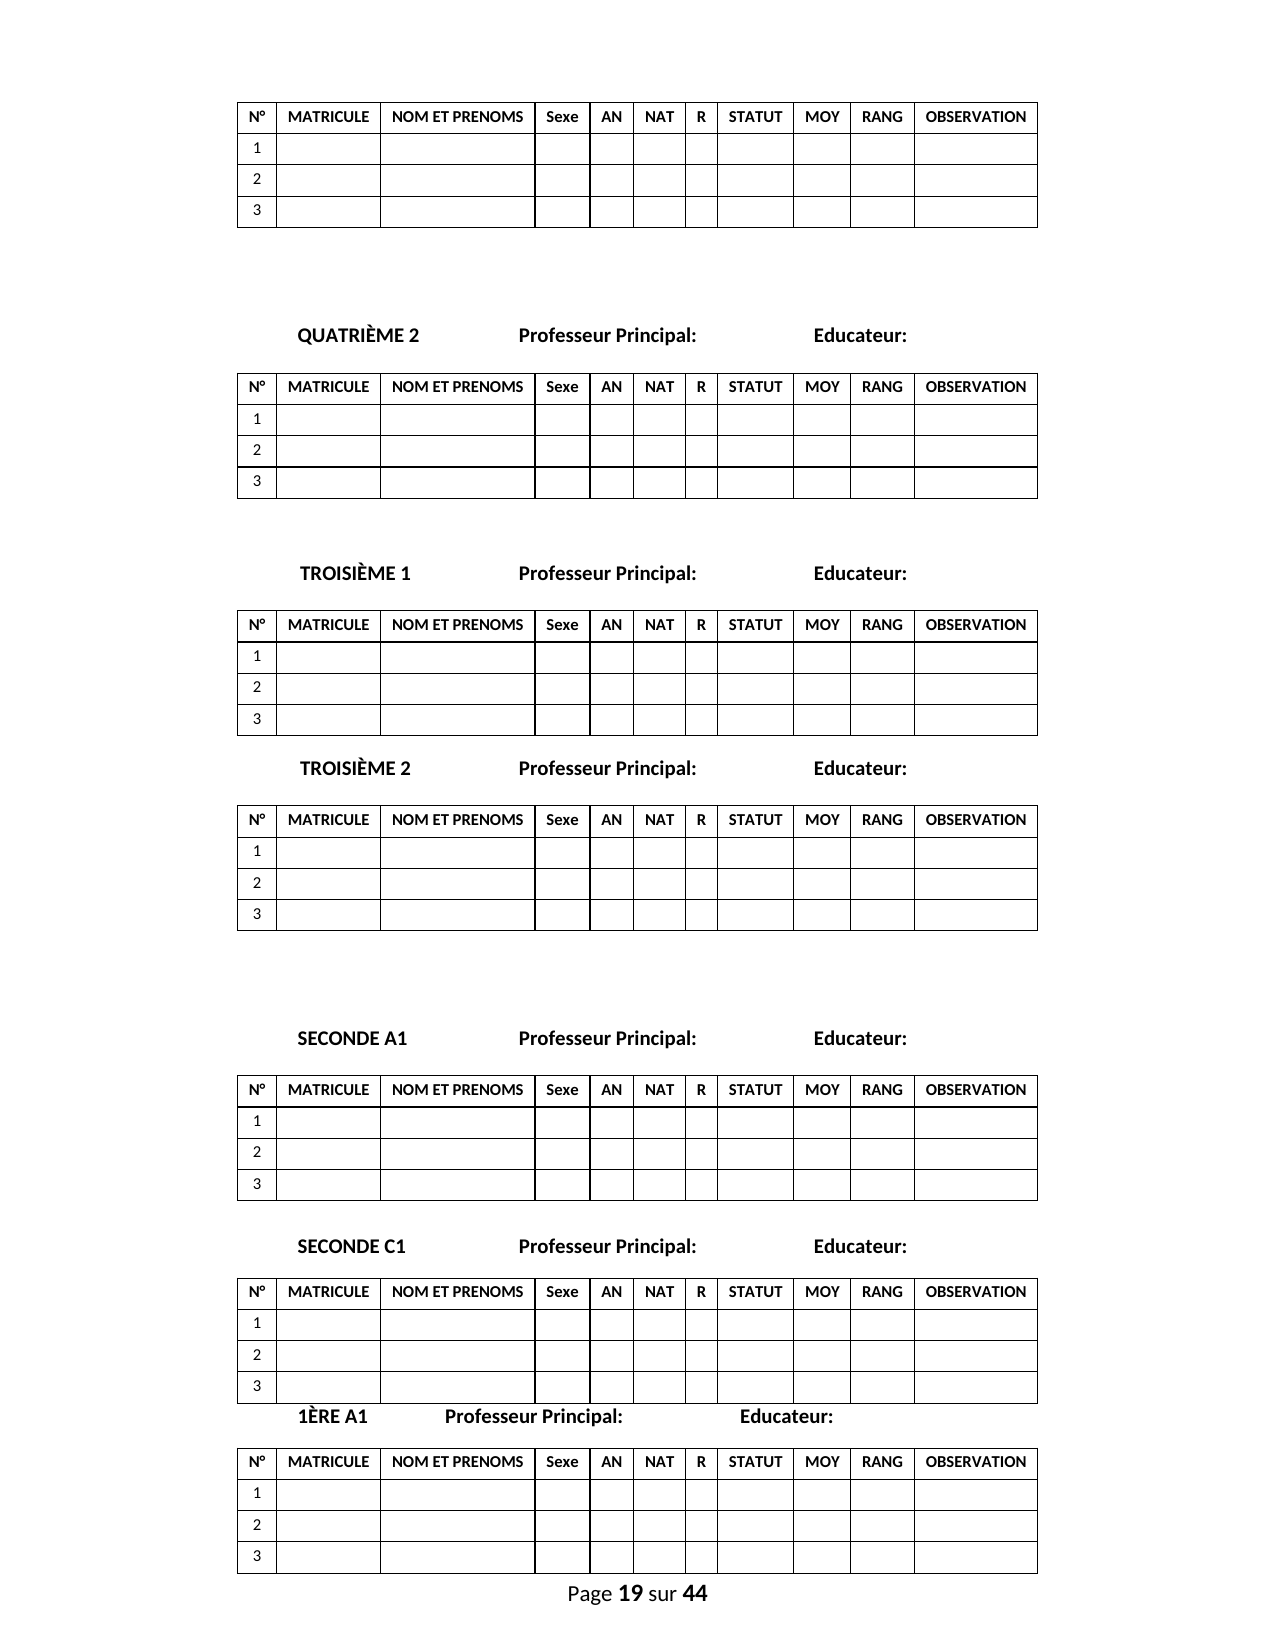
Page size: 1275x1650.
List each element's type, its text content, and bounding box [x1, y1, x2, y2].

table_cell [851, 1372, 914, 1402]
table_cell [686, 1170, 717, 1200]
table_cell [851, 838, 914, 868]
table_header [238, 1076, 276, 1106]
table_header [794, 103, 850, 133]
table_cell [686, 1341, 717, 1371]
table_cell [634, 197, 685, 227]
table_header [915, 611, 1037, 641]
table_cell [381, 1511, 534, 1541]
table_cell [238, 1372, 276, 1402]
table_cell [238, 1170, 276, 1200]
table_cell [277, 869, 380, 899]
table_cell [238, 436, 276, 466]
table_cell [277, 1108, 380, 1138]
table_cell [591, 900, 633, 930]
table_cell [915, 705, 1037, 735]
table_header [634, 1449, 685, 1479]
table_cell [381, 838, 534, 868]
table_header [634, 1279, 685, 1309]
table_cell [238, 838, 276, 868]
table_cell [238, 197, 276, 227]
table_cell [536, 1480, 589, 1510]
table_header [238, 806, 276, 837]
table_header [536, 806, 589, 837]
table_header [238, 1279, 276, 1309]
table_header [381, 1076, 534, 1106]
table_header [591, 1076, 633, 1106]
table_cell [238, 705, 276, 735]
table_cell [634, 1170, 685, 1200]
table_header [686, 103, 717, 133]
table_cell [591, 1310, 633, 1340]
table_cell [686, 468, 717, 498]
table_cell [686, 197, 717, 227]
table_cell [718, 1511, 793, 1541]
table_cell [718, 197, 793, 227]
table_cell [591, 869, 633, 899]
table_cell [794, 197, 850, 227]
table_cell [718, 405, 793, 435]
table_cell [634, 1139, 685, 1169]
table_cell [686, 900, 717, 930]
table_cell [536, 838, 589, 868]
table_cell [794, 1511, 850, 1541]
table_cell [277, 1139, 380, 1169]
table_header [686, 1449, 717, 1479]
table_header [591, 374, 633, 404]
text 1ÈRE A1 Professeur Principal: Educateur: [224, 1403, 1125, 1429]
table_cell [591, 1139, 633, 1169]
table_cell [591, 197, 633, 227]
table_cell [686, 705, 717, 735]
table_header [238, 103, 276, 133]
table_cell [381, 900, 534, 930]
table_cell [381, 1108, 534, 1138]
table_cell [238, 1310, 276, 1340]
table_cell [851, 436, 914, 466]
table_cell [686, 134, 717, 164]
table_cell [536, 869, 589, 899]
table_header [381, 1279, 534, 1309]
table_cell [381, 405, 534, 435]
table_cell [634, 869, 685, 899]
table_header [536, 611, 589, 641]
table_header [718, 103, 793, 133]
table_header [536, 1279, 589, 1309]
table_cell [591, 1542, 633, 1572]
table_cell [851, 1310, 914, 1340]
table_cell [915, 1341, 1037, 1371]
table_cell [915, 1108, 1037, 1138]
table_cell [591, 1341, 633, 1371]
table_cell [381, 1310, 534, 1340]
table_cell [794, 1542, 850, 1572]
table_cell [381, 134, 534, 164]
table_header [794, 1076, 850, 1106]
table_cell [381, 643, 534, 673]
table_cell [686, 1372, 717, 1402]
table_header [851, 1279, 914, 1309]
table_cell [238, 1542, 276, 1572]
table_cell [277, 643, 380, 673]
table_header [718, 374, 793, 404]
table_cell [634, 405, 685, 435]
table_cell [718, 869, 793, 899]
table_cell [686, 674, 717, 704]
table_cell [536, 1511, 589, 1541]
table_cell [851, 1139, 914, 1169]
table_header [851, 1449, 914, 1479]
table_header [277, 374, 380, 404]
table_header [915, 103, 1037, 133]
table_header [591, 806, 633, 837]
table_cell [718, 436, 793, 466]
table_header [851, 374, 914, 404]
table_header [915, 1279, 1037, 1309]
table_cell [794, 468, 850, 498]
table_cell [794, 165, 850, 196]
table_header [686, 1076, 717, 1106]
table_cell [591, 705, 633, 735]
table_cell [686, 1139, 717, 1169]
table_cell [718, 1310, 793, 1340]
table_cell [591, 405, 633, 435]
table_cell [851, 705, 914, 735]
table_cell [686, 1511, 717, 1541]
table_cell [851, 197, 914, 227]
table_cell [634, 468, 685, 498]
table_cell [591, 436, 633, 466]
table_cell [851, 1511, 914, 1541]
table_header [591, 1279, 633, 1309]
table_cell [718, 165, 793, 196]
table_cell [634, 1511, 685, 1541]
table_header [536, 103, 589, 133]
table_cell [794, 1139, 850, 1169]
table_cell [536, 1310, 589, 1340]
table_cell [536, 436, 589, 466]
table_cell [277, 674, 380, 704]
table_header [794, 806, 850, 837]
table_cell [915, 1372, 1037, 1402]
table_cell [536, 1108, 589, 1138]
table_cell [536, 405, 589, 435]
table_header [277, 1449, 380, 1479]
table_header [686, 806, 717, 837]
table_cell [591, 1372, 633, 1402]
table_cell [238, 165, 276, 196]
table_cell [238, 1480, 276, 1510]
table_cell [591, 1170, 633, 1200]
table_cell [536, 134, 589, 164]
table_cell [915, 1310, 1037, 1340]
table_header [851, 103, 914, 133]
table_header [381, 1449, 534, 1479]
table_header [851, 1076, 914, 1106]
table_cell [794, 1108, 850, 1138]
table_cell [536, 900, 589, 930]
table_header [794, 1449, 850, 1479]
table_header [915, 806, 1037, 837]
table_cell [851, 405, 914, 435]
text TROISIÈME 1 Professeur Principal: Educateur: [225, 560, 1125, 586]
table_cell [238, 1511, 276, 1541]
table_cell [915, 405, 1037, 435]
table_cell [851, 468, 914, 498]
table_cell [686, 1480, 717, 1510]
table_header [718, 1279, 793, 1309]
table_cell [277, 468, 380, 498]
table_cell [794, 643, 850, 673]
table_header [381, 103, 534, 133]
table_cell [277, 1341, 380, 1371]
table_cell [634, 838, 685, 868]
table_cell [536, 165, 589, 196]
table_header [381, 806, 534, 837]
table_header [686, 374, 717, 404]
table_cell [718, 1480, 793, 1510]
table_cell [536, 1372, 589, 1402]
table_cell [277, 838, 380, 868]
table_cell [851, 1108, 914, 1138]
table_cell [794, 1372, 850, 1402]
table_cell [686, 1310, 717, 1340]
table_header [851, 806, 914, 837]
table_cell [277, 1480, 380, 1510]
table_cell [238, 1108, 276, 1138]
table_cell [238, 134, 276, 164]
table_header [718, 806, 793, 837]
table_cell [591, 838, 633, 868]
text SECONDE A1 Professeur Principal: Educateur: [222, 1025, 1125, 1051]
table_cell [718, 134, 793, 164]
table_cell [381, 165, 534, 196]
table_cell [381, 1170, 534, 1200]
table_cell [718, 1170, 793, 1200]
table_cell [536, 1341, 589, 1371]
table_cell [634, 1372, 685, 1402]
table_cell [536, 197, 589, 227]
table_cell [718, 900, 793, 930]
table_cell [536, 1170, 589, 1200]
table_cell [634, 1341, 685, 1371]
text TROISIÈME 2 Professeur Principal: Educateur: [225, 755, 1125, 781]
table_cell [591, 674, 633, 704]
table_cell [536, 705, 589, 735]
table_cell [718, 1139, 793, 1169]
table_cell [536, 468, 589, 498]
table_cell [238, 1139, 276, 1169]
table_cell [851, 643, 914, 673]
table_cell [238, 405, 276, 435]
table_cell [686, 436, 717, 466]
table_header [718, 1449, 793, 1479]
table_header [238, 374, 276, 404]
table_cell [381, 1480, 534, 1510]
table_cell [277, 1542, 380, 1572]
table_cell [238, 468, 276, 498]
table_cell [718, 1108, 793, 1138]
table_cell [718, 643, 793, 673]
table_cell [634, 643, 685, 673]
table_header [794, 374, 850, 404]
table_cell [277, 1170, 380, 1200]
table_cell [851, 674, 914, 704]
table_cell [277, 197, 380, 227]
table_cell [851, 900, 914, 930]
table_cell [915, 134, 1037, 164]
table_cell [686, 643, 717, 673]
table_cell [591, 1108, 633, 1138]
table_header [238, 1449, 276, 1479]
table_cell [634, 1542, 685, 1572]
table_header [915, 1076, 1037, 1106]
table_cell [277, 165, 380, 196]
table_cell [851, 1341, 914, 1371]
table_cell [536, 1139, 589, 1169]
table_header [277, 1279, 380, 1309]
text QUATRIÈME 2 Professeur Principal: Educateur: [222, 323, 1125, 348]
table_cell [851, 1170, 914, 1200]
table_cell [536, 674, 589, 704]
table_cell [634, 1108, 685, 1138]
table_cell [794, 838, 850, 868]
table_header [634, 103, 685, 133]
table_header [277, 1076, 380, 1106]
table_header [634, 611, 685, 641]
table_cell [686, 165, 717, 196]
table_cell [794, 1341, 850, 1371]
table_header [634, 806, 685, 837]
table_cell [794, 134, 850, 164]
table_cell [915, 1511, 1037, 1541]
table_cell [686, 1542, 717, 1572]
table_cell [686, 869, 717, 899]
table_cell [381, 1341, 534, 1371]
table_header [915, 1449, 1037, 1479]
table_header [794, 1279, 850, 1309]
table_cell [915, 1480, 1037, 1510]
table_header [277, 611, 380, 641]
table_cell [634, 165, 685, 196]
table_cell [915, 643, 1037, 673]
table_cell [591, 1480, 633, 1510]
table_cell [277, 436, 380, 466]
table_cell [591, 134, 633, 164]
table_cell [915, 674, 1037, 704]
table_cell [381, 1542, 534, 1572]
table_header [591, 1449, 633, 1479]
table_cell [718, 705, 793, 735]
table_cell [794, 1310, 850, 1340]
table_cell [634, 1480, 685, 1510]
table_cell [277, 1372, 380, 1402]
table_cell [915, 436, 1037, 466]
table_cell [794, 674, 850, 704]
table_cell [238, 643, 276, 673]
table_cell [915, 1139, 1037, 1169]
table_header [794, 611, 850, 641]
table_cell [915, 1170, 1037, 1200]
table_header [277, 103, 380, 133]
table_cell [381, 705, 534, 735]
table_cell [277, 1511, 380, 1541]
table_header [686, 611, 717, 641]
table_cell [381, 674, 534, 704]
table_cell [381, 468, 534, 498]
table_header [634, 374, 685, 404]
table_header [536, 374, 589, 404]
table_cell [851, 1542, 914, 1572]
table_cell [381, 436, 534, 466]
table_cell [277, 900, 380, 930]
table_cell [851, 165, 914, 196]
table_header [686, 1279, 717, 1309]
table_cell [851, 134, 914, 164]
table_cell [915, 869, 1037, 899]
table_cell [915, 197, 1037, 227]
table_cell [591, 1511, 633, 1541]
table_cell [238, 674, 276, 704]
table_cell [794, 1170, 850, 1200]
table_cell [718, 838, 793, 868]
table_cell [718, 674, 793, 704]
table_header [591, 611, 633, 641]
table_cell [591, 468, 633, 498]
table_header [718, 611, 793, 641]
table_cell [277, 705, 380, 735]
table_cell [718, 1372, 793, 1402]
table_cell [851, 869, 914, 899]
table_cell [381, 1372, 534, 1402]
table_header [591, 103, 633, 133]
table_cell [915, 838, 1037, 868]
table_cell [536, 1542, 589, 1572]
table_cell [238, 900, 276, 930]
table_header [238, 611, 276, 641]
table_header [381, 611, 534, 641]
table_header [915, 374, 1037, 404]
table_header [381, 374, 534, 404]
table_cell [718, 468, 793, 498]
text SECONDE C1 Professeur Principal: Educateur: [224, 1233, 1125, 1259]
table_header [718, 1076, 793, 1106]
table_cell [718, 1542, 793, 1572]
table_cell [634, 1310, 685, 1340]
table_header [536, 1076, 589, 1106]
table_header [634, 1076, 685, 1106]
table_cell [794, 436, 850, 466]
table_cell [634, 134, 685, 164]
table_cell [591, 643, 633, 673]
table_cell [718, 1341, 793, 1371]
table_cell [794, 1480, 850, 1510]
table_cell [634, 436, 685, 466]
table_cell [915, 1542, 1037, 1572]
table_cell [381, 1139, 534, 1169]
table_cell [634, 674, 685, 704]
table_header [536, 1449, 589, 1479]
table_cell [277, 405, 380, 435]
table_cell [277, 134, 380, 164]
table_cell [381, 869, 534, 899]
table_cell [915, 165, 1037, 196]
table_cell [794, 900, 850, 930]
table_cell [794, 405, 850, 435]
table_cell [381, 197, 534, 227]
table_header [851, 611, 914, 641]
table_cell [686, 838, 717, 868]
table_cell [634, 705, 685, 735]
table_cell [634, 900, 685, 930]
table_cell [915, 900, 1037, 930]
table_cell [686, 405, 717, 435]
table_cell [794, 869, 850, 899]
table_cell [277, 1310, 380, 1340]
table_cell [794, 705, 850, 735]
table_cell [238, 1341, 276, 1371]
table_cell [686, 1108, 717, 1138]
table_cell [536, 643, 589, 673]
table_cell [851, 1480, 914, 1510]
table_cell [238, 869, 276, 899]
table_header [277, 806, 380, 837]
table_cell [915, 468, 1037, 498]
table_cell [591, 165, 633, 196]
